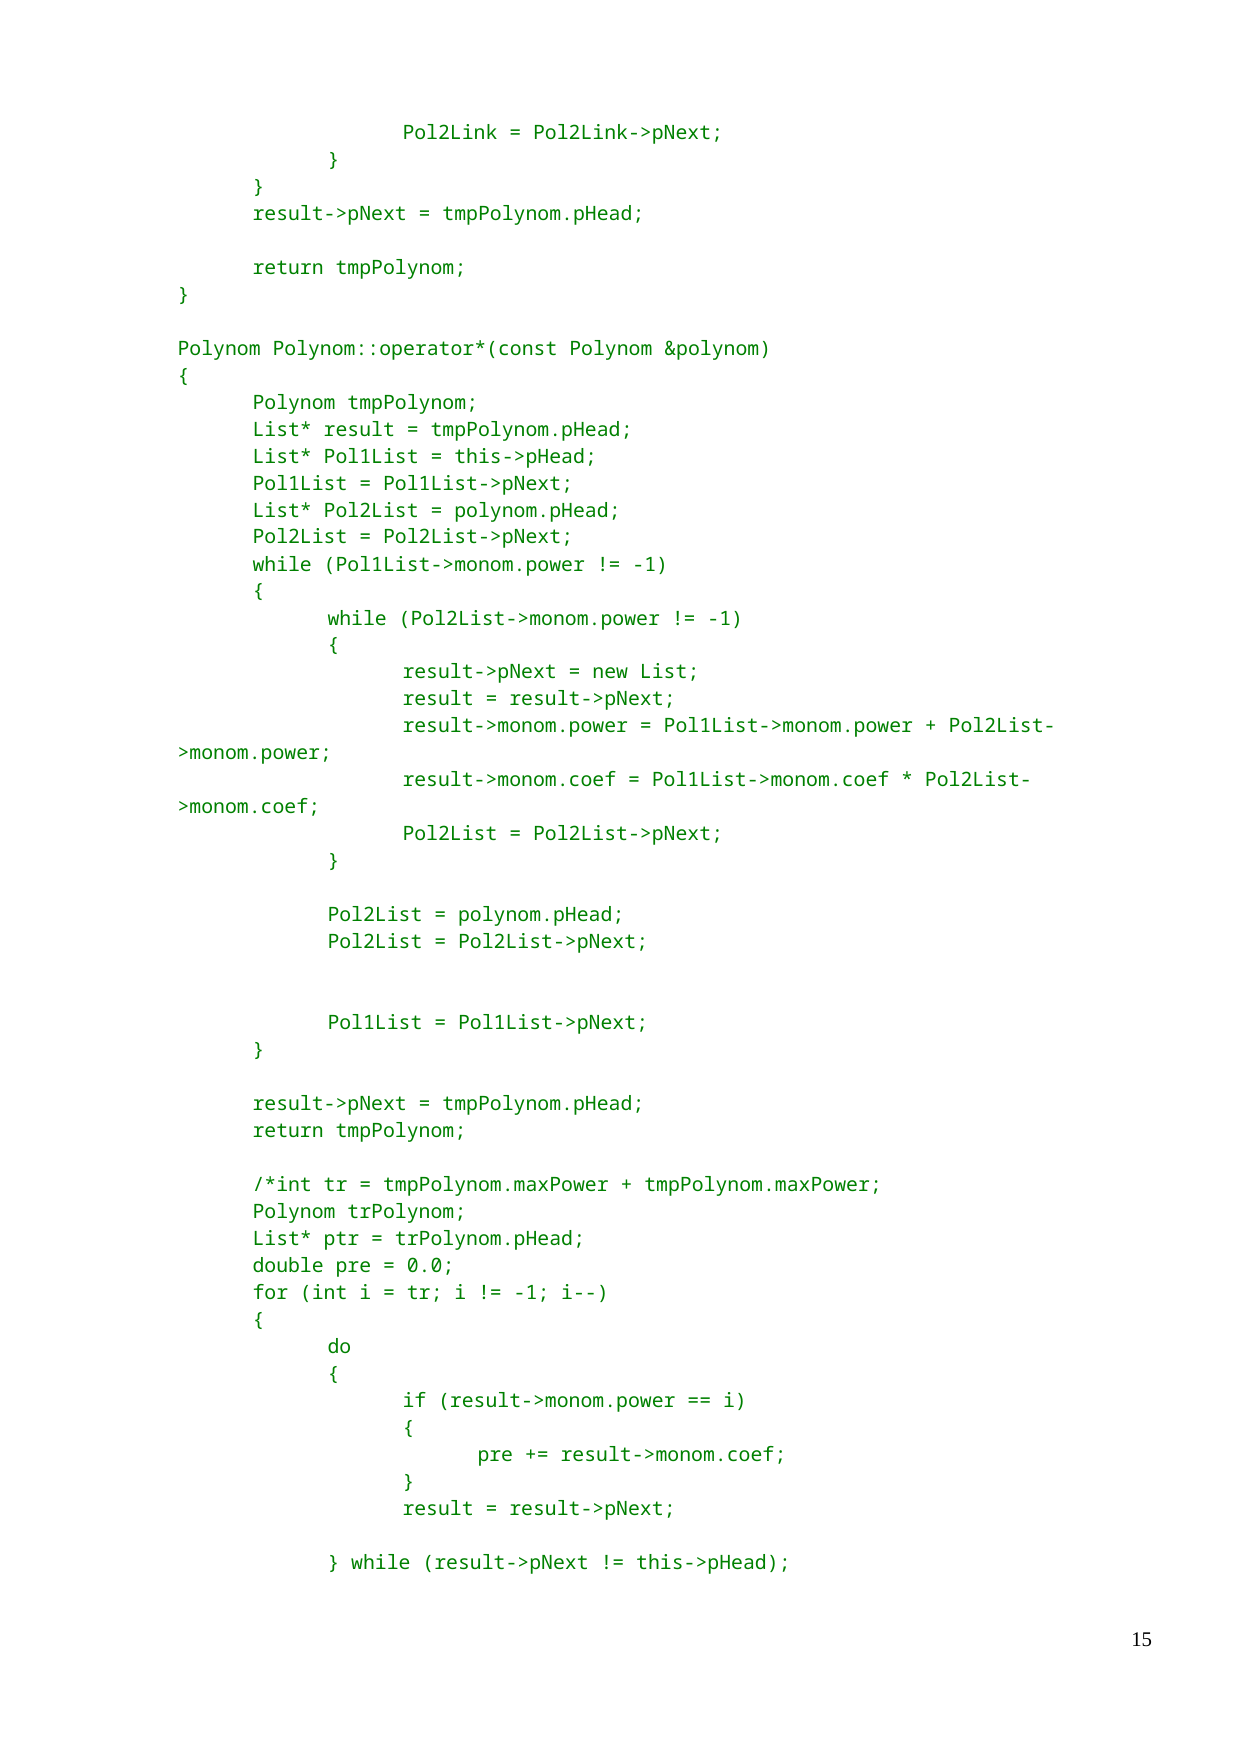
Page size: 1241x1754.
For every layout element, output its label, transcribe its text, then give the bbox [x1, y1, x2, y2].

text List* Pol2List = polynom.pHead; [177, 496, 1152, 523]
text result->pNext = tmpPolynom.pHead; [177, 1089, 1152, 1116]
text return tmpPolynom; [177, 253, 1152, 280]
text Polynom trPolynom; [177, 1197, 1152, 1224]
text for (int i = tr; i != -1; i--) [177, 1278, 1152, 1305]
text } [177, 172, 1152, 199]
text Pol2List = Pol2List->pNext; [177, 819, 1152, 847]
text result->monom.coef = Pol1List->monom.coef * Pol2List->monom.coef; [177, 766, 1152, 819]
text result->pNext = new List; [177, 658, 1152, 685]
text while (Pol1List->monom.power != -1) [177, 550, 1152, 577]
text List* ptr = trPolynom.pHead; [177, 1224, 1152, 1251]
text result->pNext = tmpPolynom.pHead; [177, 199, 1152, 226]
text { [177, 361, 1152, 388]
text { [177, 1413, 1152, 1440]
text result = result->pNext; [177, 1494, 1152, 1521]
text Pol2List = polynom.pHead; [177, 901, 1152, 927]
text return tmpPolynom; [177, 1116, 1152, 1143]
text { [177, 631, 1152, 658]
text Pol2Link = Pol2Link->pNext; [177, 118, 1152, 145]
text Pol2List = Pol2List->pNext; [177, 523, 1152, 550]
text } [177, 1467, 1152, 1494]
text } [177, 1035, 1152, 1062]
text } [177, 145, 1152, 172]
text double pre = 0.0; [177, 1251, 1152, 1278]
text { [177, 1305, 1152, 1332]
text Pol1List = Pol1List->pNext; [177, 1008, 1152, 1035]
text } [177, 847, 1152, 873]
text while (Pol2List->monom.power != -1) [177, 604, 1152, 631]
text result = result->pNext; [177, 685, 1152, 712]
text /*int tr = tmpPolynom.maxPower + tmpPolynom.maxPower; [177, 1170, 1152, 1197]
text } while (result->pNext != this->pHead); [177, 1548, 1152, 1575]
text do [177, 1332, 1152, 1359]
text { [177, 1359, 1152, 1386]
text Polynom Polynom::operator*(const Polynom &polynom) [177, 334, 1152, 361]
text List* Pol1List = this->pHead; [177, 442, 1152, 469]
text } [177, 280, 1152, 307]
text if (result->monom.power == i) [177, 1386, 1152, 1413]
text List* result = tmpPolynom.pHead; [177, 415, 1152, 442]
text result->monom.power = Pol1List->monom.power + Pol2List->monom.power; [177, 712, 1152, 766]
text pre += result->monom.coef; [177, 1440, 1152, 1467]
text Polynom tmpPolynom; [177, 388, 1152, 415]
text Pol2List = Pol2List->pNext; [177, 927, 1152, 954]
text { [177, 577, 1152, 604]
text Pol1List = Pol1List->pNext; [177, 469, 1152, 496]
